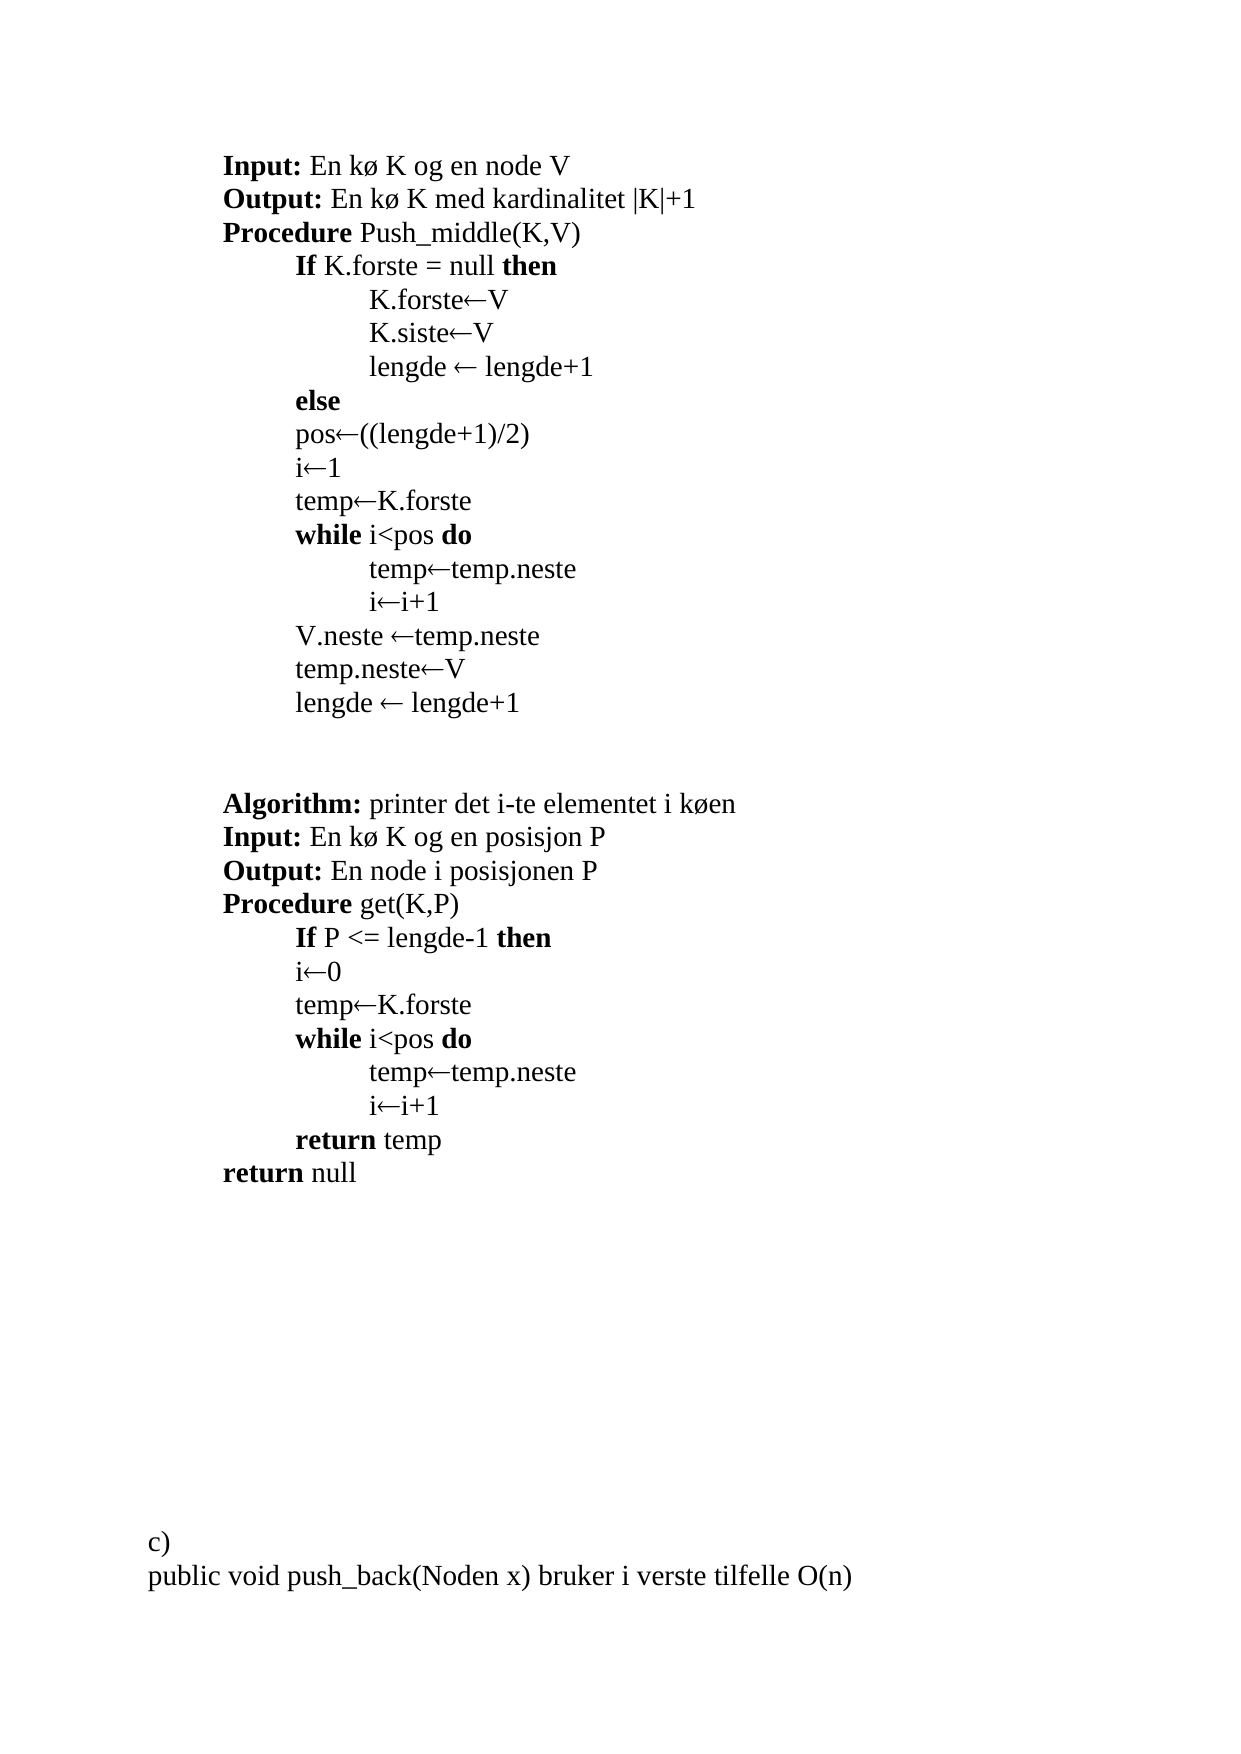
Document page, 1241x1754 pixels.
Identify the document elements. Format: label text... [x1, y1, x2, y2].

list tempK.forste [223, 987, 1093, 1021]
list temp.nesteV [223, 652, 1093, 685]
list return temp [223, 1122, 1093, 1155]
list i0 [223, 954, 1093, 987]
list lengde lengde+1 [223, 349, 1093, 383]
list i1 [223, 450, 1093, 483]
list temptemp.neste [223, 1054, 1093, 1088]
list Input: En kø K og en posisjon P [223, 819, 1093, 853]
list ii+1 [223, 584, 1093, 618]
list tempK.forste [223, 483, 1093, 517]
list lengde lengde+1 [223, 685, 1093, 719]
list Procedure get(K,P) [223, 887, 1093, 920]
text public void push_back(Noden x) bruker i verste tilfelle O(n) [148, 1558, 1093, 1591]
text c) [148, 1524, 1093, 1558]
list pos((lengde+1)/2) [223, 416, 1093, 450]
list else [223, 383, 1093, 416]
list K.sisteV [223, 315, 1093, 349]
list If P <= lengde-1 then [223, 920, 1093, 954]
list If K.forste = null then [223, 248, 1093, 282]
list return null [223, 1155, 1093, 1189]
list while i<pos do [223, 517, 1093, 551]
list Output: En node i posisjonen P [223, 853, 1093, 887]
list Input: En kø K og en node V [223, 148, 1093, 181]
list temptemp.neste [223, 551, 1093, 584]
list V.neste temp.neste [223, 618, 1093, 652]
list Procedure Push_middle(K,V) [223, 215, 1093, 248]
list while i<pos do [223, 1021, 1093, 1054]
list Output: En kø K med kardinalitet |K|+1 [223, 181, 1093, 215]
list K.forsteV [223, 282, 1093, 315]
list ii+1 [223, 1088, 1093, 1122]
list Algorithm: printer det i-te elementet i køen [223, 786, 1093, 819]
